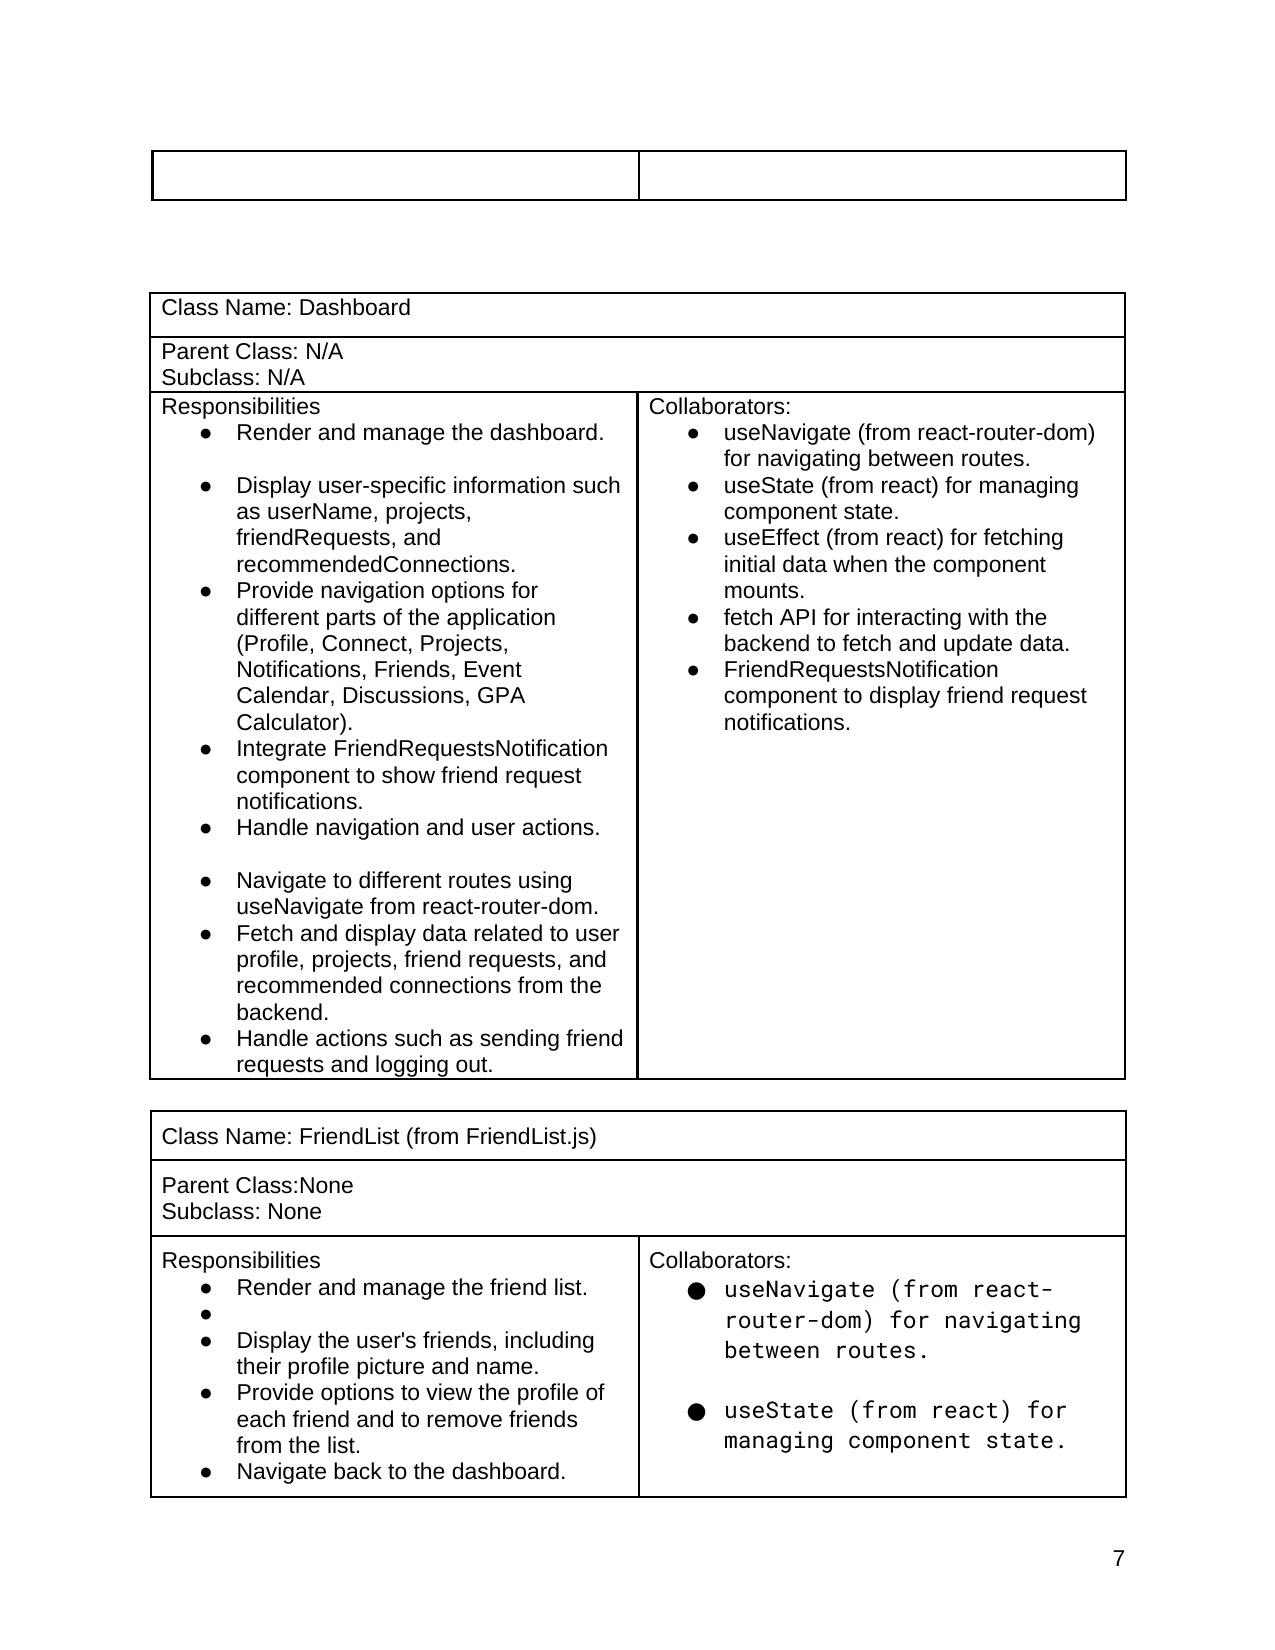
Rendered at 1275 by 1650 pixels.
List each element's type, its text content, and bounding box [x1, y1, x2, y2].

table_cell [152, 1237, 638, 1496]
table_cell Responsibilities Render and manage the dashboard. Display user-specific information such as userName, projects, friendRequests, and recommendedConnections. Provide navigation options for different parts of the application (Profile, Connect, Projects, Notifications, Friends, Event Calendar, Discussions, GPA Calculator). Integrate FriendRequestsNotification component to show friend request notifications. Handle navigation and user actions. Navigate to different routes using useNavigate from react-router-dom. Fetch and display data related to user profile, projects, friend requests, and recommended connections from the backend. Handle actions such as sending friend requests and logging out. [151, 393, 636, 1078]
table_header Class Name: FriendList (from FriendList.js) [152, 1112, 1125, 1159]
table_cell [640, 152, 1125, 199]
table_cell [154, 152, 638, 199]
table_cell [640, 1237, 1125, 1496]
table_header Class Name: Dashboard [151, 294, 1124, 336]
table_cell Collaborators: useNavigate (from react-router-dom) for navigating between routes. useState (from react) for managing component state. useEffect (from react) for fetching initial data when the component mounts. fetch API for interacting with the backend to fetch and update data. FriendRequestsNotification component to display friend request notifications. [639, 393, 1124, 1078]
table_cell Parent Class: N/A Subclass: N/A [151, 338, 1124, 391]
table_cell Parent Class:None Subclass: None [152, 1161, 1125, 1235]
